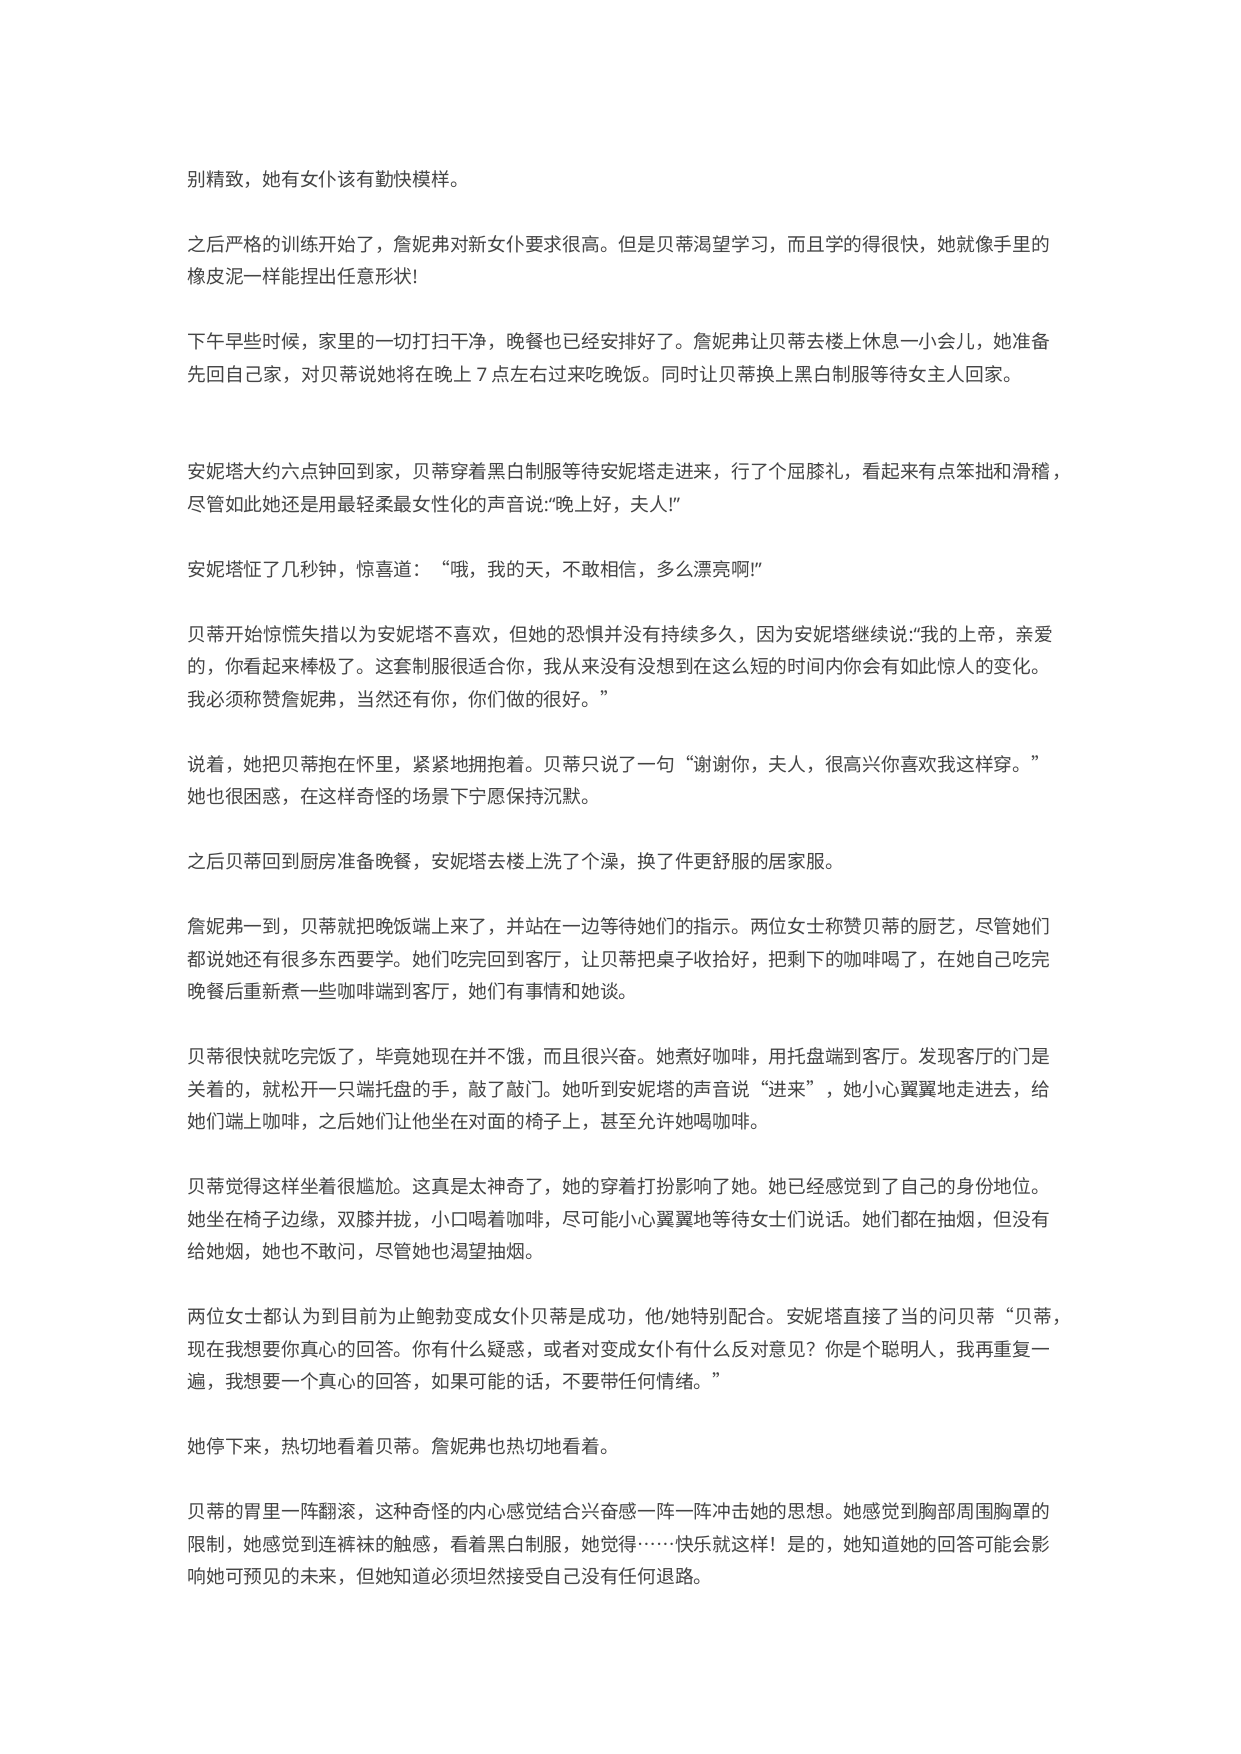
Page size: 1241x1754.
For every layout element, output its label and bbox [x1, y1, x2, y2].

text [187, 162, 1053, 1592]
